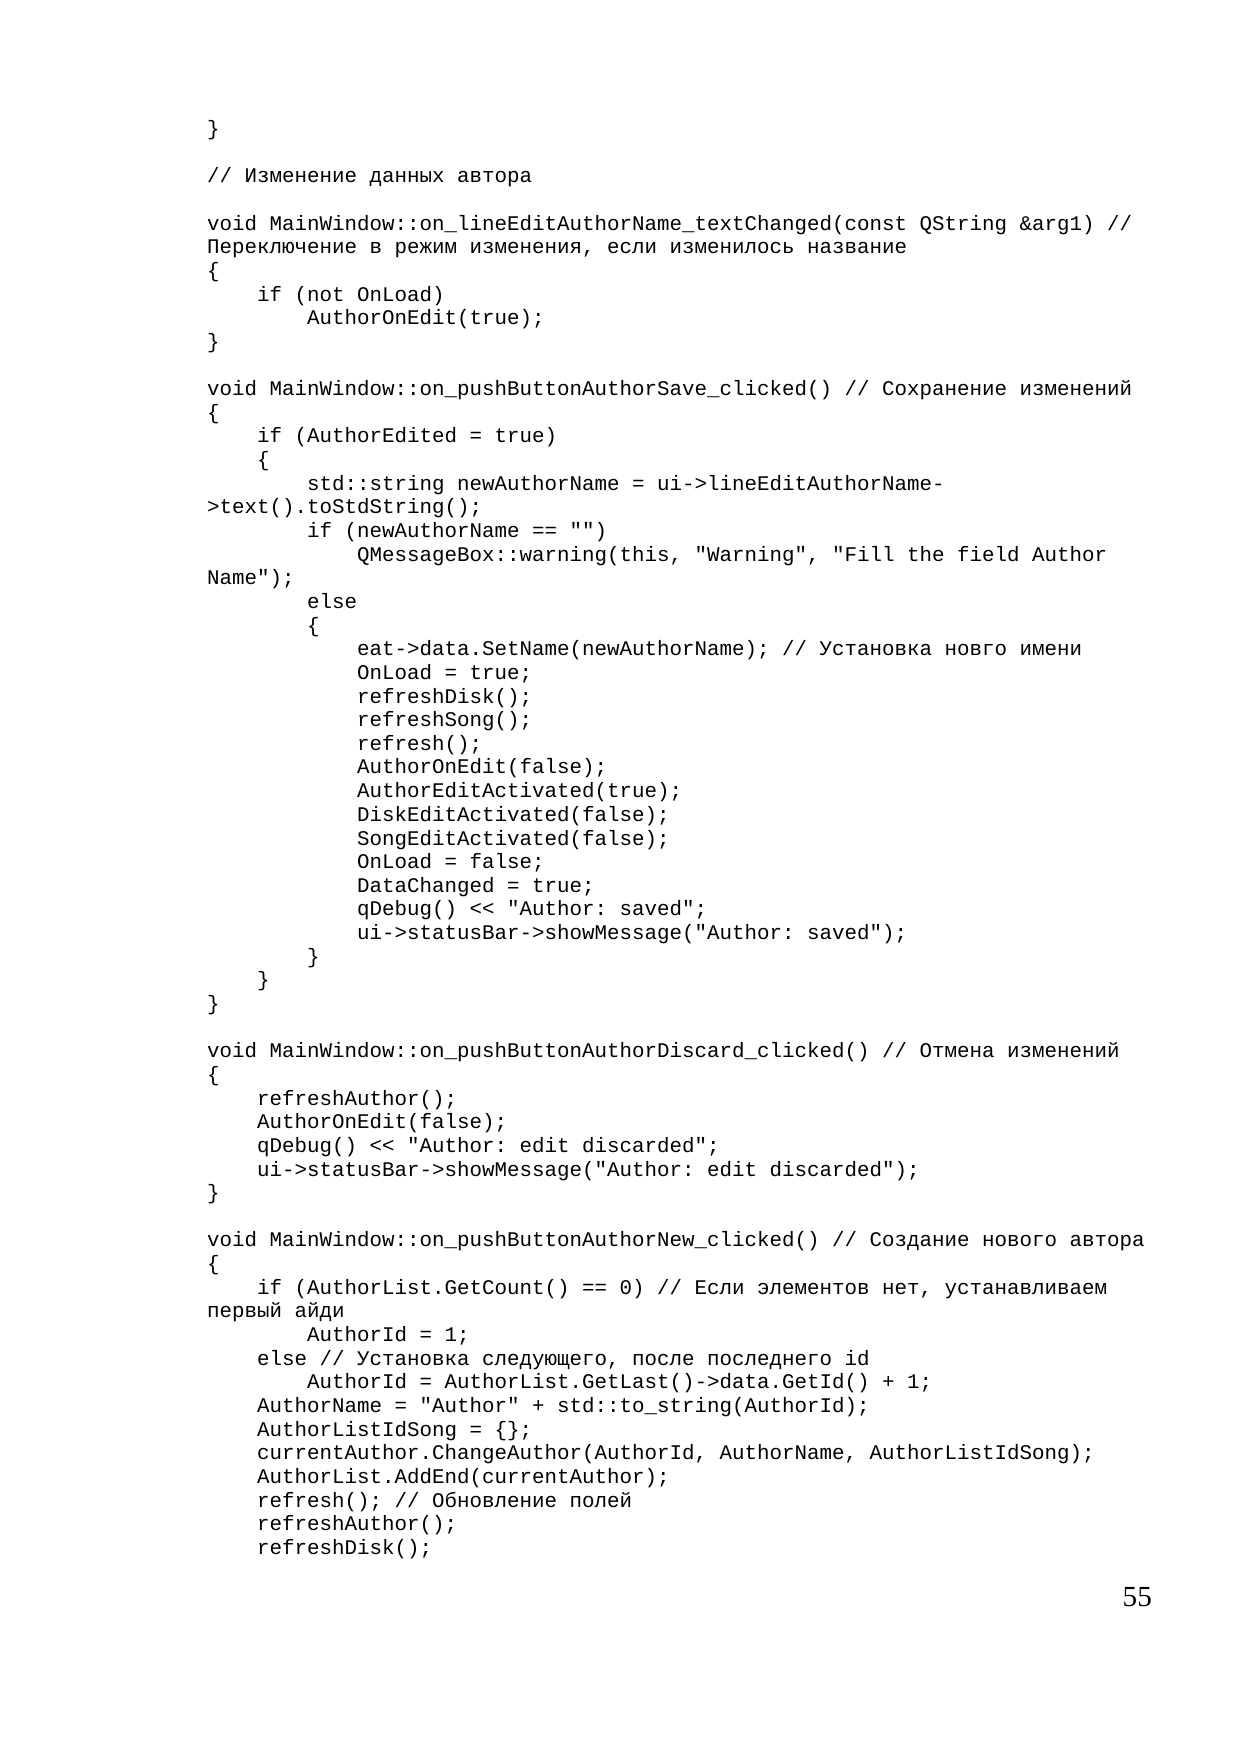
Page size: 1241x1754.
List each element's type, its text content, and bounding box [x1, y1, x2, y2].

text SongEditActivated(false); [207, 827, 1152, 851]
text qDebug() << "Author: saved"; [207, 898, 1152, 922]
text } [207, 993, 1152, 1017]
text AuthorOnEdit(true); [207, 307, 1152, 331]
text eat->data.SetName(newAuthorName); // Установка новго имени [207, 638, 1152, 662]
text { [207, 1064, 1152, 1088]
text ui->statusBar->showMessage("Author: edit discarded"); [207, 1158, 1152, 1182]
text currentAuthor.ChangeAuthor(AuthorId, AuthorName, AuthorListIdSong); [207, 1442, 1152, 1466]
text } [207, 118, 1152, 142]
text { [207, 402, 1152, 426]
text AuthorEditActivated(true); [207, 780, 1152, 804]
text if (AuthorEdited = true) [207, 426, 1152, 449]
text AuthorList.AddEnd(currentAuthor); [207, 1466, 1152, 1489]
text void MainWindow::on_pushButtonAuthorNew_clicked() // Создание нового автора [207, 1229, 1152, 1253]
text AuthorOnEdit(false); [207, 757, 1152, 780]
text void MainWindow::on_pushButtonAuthorDiscard_clicked() // Отмена изменений [207, 1040, 1152, 1064]
text { [207, 1253, 1152, 1277]
text ui->statusBar->showMessage("Author: saved"); [207, 922, 1152, 946]
text OnLoad = false; [207, 851, 1152, 875]
text void MainWindow::on_lineEditAuthorName_textChanged(const QString &arg1) // Переключение в режим изменения, если изменилось название [207, 213, 1152, 260]
text refresh(); [207, 733, 1152, 757]
text AuthorId = 1; [207, 1324, 1152, 1348]
text { [207, 615, 1152, 638]
text AuthorOnEdit(false); [207, 1111, 1152, 1135]
text OnLoad = true; [207, 662, 1152, 686]
text // Изменение данных автора [207, 165, 1152, 189]
text AuthorListIdSong = {}; [207, 1419, 1152, 1442]
text else // Установка следующего, после последнего id [207, 1348, 1152, 1371]
text qDebug() << "Author: edit discarded"; [207, 1135, 1152, 1158]
text else [207, 591, 1152, 615]
text } [207, 969, 1152, 993]
text { [207, 260, 1152, 284]
text { [207, 449, 1152, 473]
text DataChanged = true; [207, 875, 1152, 898]
text refreshDisk(); [207, 686, 1152, 709]
text } [207, 331, 1152, 354]
text refreshSong(); [207, 709, 1152, 733]
text DiskEditActivated(false); [207, 804, 1152, 827]
text void MainWindow::on_pushButtonAuthorSave_clicked() // Сохранение изменений [207, 378, 1152, 402]
text if (not OnLoad) [207, 284, 1152, 307]
text AuthorName = "Author" + std::to_string(AuthorId); [207, 1395, 1152, 1419]
text QMessageBox::warning(this, "Warning", "Fill the field Author Name"); [207, 544, 1152, 591]
text if (AuthorList.GetCount() == 0) // Если элементов нет, устанавливаем первый айди [207, 1277, 1152, 1324]
text refreshDisk(); [207, 1537, 1152, 1561]
text } [207, 1182, 1152, 1206]
text std::string newAuthorName = ui->lineEditAuthorName->text().toStdString(); [207, 473, 1152, 520]
text refreshAuthor(); [207, 1088, 1152, 1111]
text } [207, 946, 1152, 969]
text refreshAuthor(); [207, 1513, 1152, 1537]
text AuthorId = AuthorList.GetLast()->data.GetId() + 1; [207, 1371, 1152, 1395]
text if (newAuthorName == "") [207, 520, 1152, 544]
text refresh(); // Обновление полей [207, 1489, 1152, 1513]
